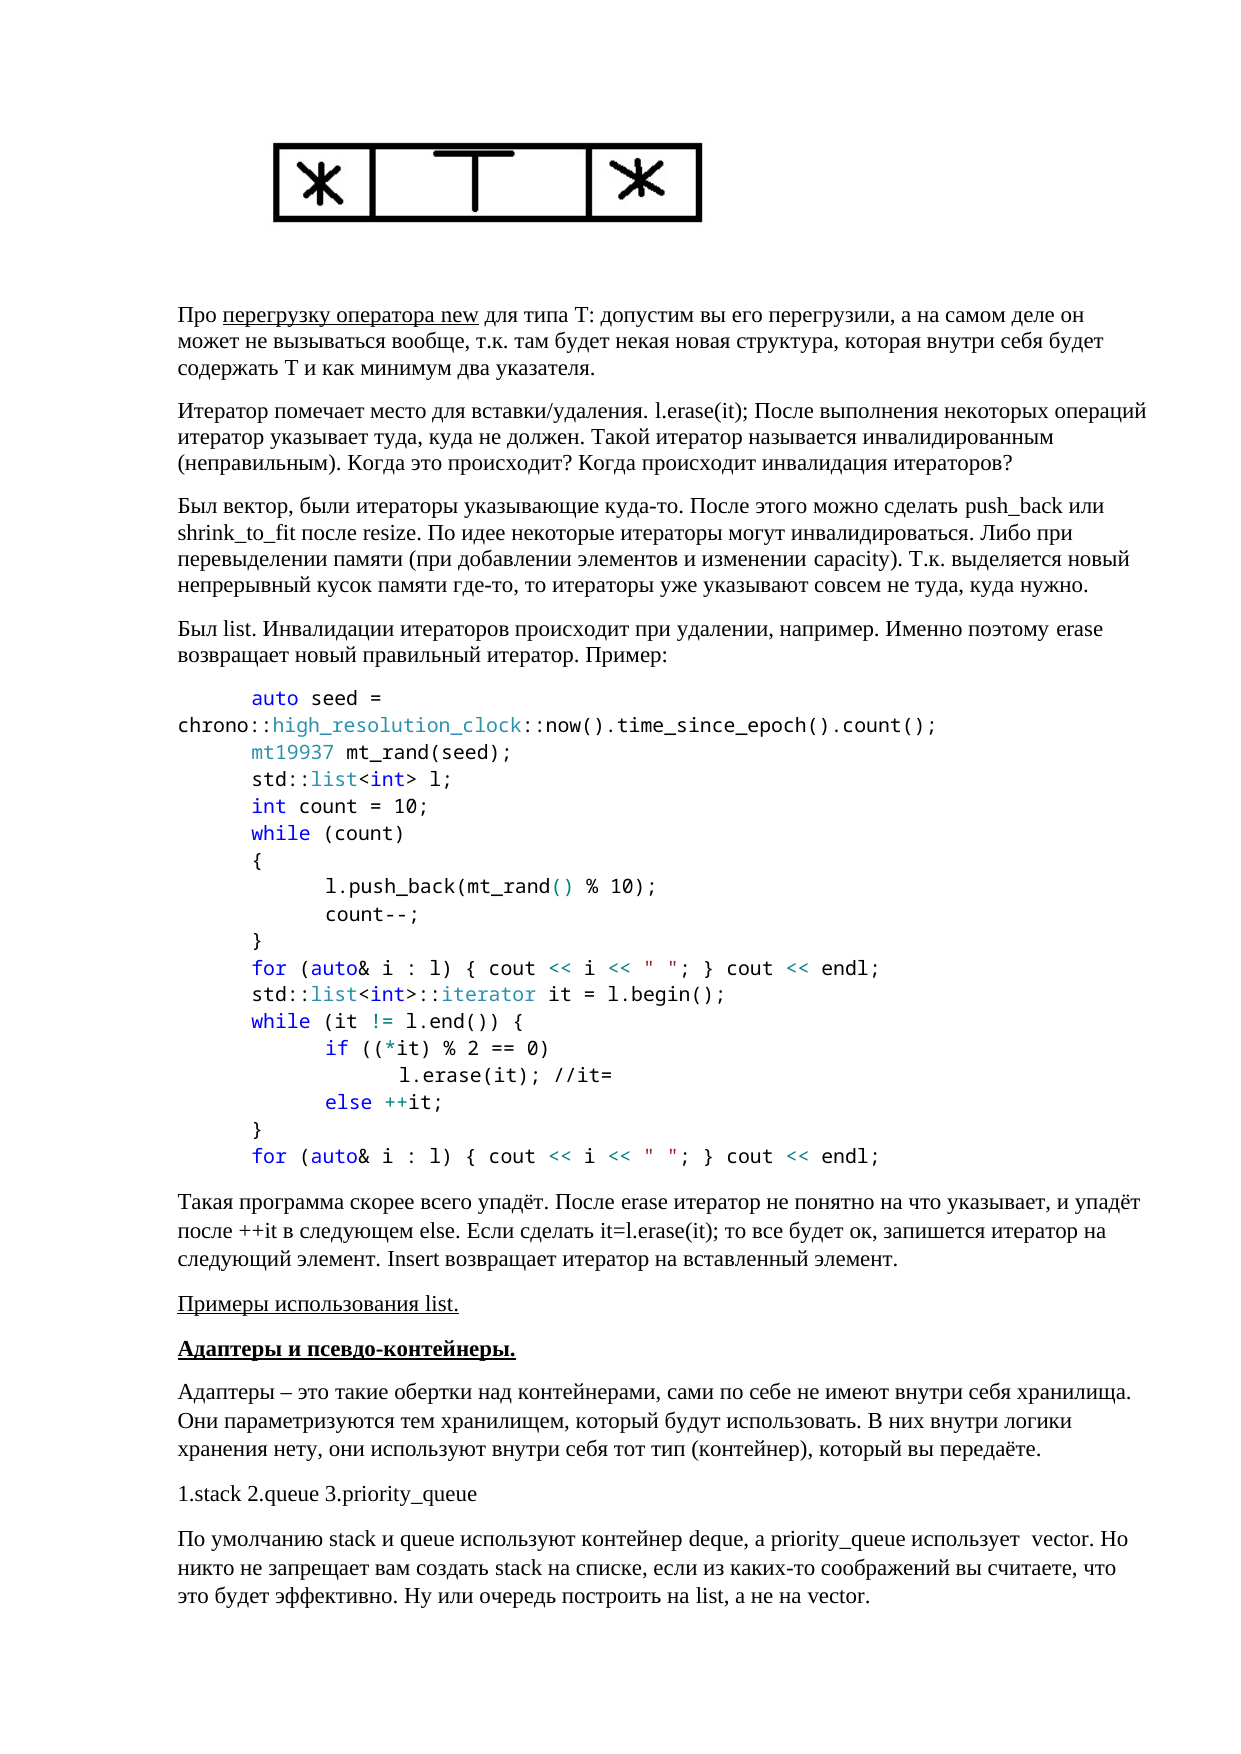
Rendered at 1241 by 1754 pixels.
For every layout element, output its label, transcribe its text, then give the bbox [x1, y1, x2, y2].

text По умолчанию stack и queue используют контейнер deque, а priority_queue использует vector. Но никто не запрещает вам создать stack на списке, если из каких-то соображений вы считаете, что это будет эффективно. Ну или очередь построить на list, а не на vector. [177, 1526, 1152, 1609]
picture [177, 118, 766, 285]
text Примеры использования list. [177, 1290, 1152, 1317]
text mt19937 mt_rand(seed); [177, 738, 1152, 765]
text 1.stack 2.queue 3.priority_queue [177, 1480, 1152, 1507]
text Про перегрузку оператора new для типа T: допустим вы его перегрузили, а на самом деле он может не вызываться вообще, т.к. там будет некая новая структура, которая внутри себя будет содержать T и как минимум два указателя. [177, 301, 1152, 380]
text Итератор помечает место для вставки/удаления. l.erase(it); После выполнения некоторых операций итератор указывает туда, куда не должен. Такой итератор называется инвалидированным (неправильным). Когда это происходит? Когда происходит инвалидация итераторов? [177, 397, 1152, 476]
text while (count) [177, 819, 1152, 846]
text count--; [177, 900, 1152, 927]
text } [177, 927, 1152, 954]
text } [177, 1116, 1152, 1143]
text l.erase(it); //it= [177, 1062, 1152, 1089]
text Был вектор, были итераторы указывающие куда-то. После этого можно сделать push_back или shrink_to_fit после resize. По идее некоторые итераторы могут инвалидироваться. Либо при перевыделении памяти (при добавлении элементов и изменении capacity). Т.к. выделяется новый непрерывный кусок памяти где-то, то итераторы уже указывают совсем не туда, куда нужно. [177, 492, 1152, 598]
text { [177, 846, 1152, 873]
text l.push_back(mt_rand() % 10); [177, 873, 1152, 900]
text Адаптеры – это такие обертки над контейнерами, сами по себе не имеют внутри себя хранилища. Они параметризуются тем хранилищем, который будут использовать. В них внутри логики хранения нету, они используют внутри себя тот тип (контейнер), который вы передаёте. [177, 1378, 1152, 1462]
text for (auto& i : l) { cout << i << " "; } cout << endl; [177, 1143, 1152, 1169]
text Адаптеры и псевдо-контейнеры. [177, 1335, 1152, 1362]
text else ++it; [177, 1089, 1152, 1116]
text std::list<int>::iterator it = l.begin(); [177, 981, 1152, 1008]
text if ((*it) % 2 == 0) [177, 1035, 1152, 1062]
text std::list<int> l; [177, 765, 1152, 792]
text int count = 10; [177, 792, 1152, 819]
text for (auto& i : l) { cout << i << " "; } cout << endl; [177, 954, 1152, 981]
text while (it != l.end()) { [177, 1008, 1152, 1035]
text auto seed = chrono::high_resolution_clock::now().time_since_epoch().count(); [177, 684, 1152, 738]
text Такая программа скорее всего упадёт. После erase итератор не понятно на что указывает, и упадёт после ++it в следующем else. Если сделать it=l.erase(it); то все будет ок, запишется итератор на следующий элемент. Insert возвращает итератор на вставленный элемент. [177, 1188, 1152, 1272]
text Был list. Инвалидации итераторов происходит при удалении, например. Именно поэтому erase возвращает новый правильный итератор. Пример: [177, 614, 1152, 667]
